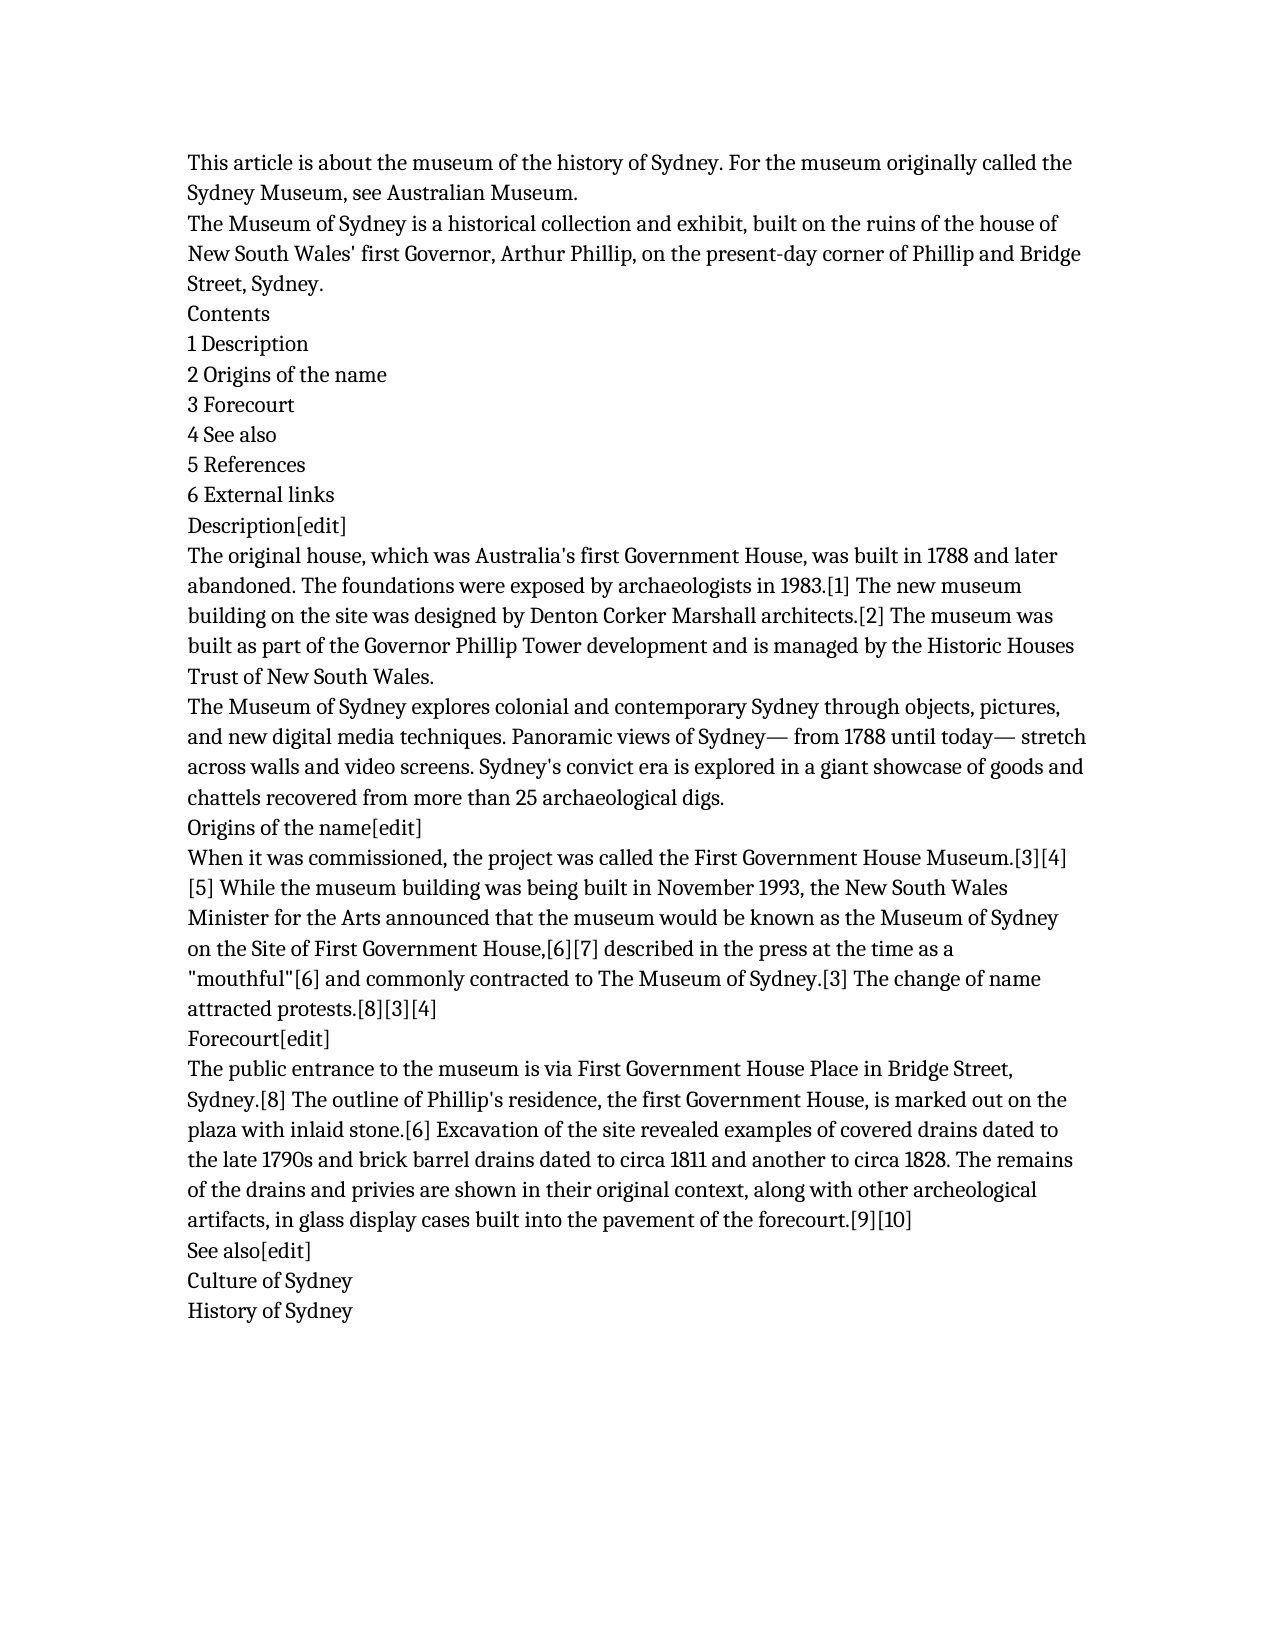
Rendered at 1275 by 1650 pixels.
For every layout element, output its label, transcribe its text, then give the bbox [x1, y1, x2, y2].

text This article is about the museum of the history of Sydney. For the museum originally called the Sydney Museum, see Australian Museum. The Museum of Sydney is a historical collection and exhibit, built on the ruins of the house of New South Wales' first Governor, Arthur Phillip, on the present-day corner of Phillip and Bridge Street, Sydney. Contents 1 Description 2 Origins of the name 3 Forecourt 4 See also 5 References 6 External links Description[edit] The original house, which was Australia's first Government House, was built in 1788 and later abandoned. The foundations were exposed by archaeologists in 1983.[1] The new museum building on the site was designed by Denton Corker Marshall architects.[2] The museum was built as part of the Governor Phillip Tower development and is managed by the Historic Houses Trust of New South Wales. The Museum of Sydney explores colonial and contemporary Sydney through objects, pictures, and new digital media techniques. Panoramic views of Sydney— from 1788 until today— stretch across walls and video screens. Sydney's convict era is explored in a giant showcase of goods and chattels recovered from more than 25 archaeological digs. Origins of the name[edit] When it was commissioned, the project was called the First Government House Museum.[3][4][5] While the museum building was being built in November 1993, the New South Wales Minister for the Arts announced that the museum would be known as the Museum of Sydney on the Site of First Government House,[6][7] described in the press at the time as a "mouthful"[6] and commonly contracted to The Museum of Sydney.[3] The change of name attracted protests.[8][3][4] Forecourt[edit] The public entrance to the museum is via First Government House Place in Bridge Street, Sydney.[8] The outline of Phillip's residence, the first Government House, is marked out on the plaza with inlaid stone.[6] Excavation of the site revealed examples of covered drains dated to the late 1790s and brick barrel drains dated to circa 1811 and another to circa 1828. The remains of the drains and privies are shown in their original context, along with other archeological artifacts, in glass display cases built into the pavement of the forecourt.[9][10] See also[edit] Culture of Sydney History of Sydney [187, 150, 1087, 1324]
